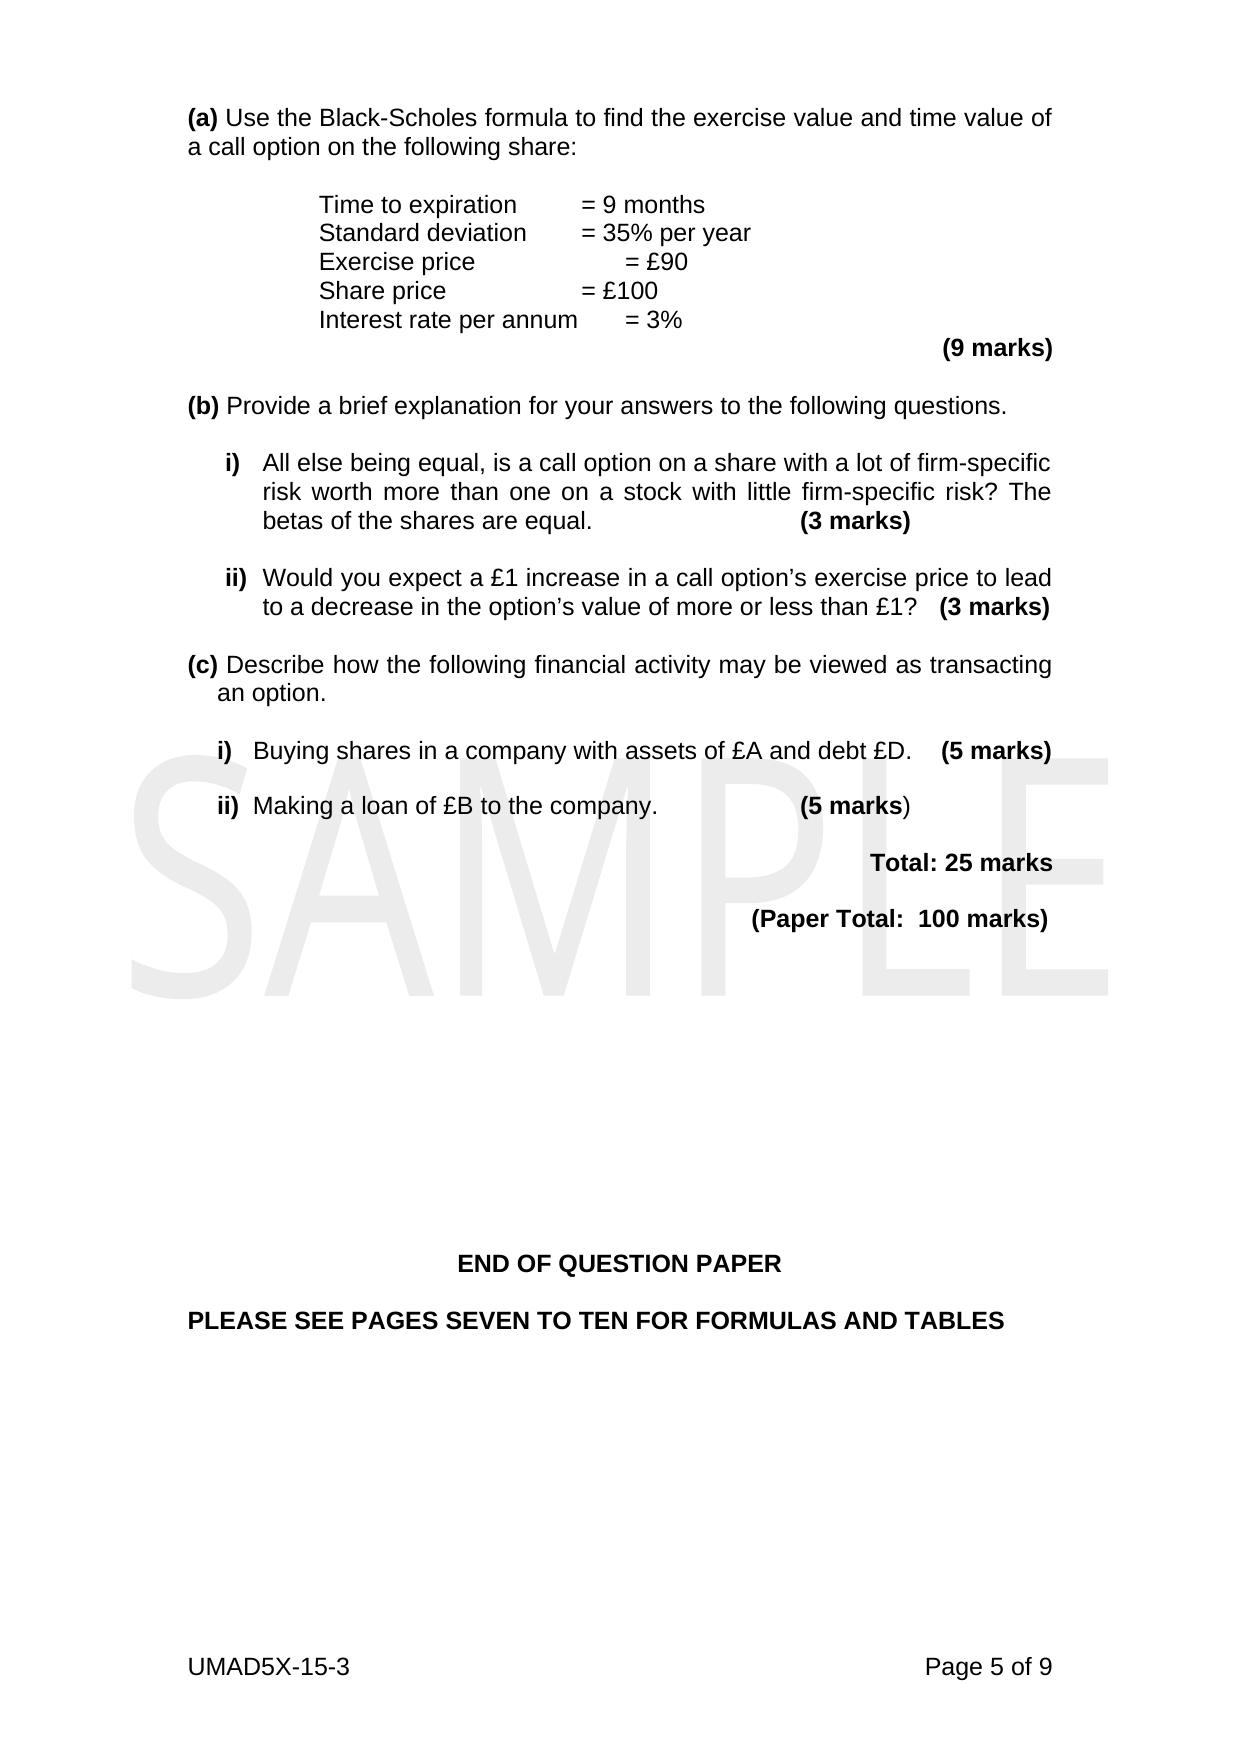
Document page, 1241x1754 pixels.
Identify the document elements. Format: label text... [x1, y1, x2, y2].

text PLEASE SEE PAGES SEVEN TO TEN FOR FORMULAS AND TABLES [187, 1306, 1053, 1335]
text Exercise price = £90 [224, 247, 1053, 276]
text (9 marks) [187, 333, 1053, 362]
text Share price = £100 [224, 276, 1053, 304]
text ii) Making a loan of £B to the company. (5 marks) [187, 791, 1053, 820]
text (Paper Total: 100 marks) [637, 903, 1053, 932]
list Would you expect a £1 increase in a call option’s exercise price to lead to a decrease in the option’s value of more or less than £1? (3 marks) [225, 563, 1053, 621]
text (a) Use the Black-Scholes formula to find the exercise value and time value of a call option on the following share: [187, 103, 1053, 161]
text (b) Provide a brief explanation for your answers to the following questions. [187, 391, 1053, 419]
list All else being equal, is a call option on a share with a lot of firm-specific risk worth more than one on a stock with little firm-specific risk? The betas of the shares are equal. (3 marks) [225, 448, 1053, 534]
text Total: 25 marks [187, 848, 1053, 877]
text Interest rate per annum = 3% [224, 304, 1053, 333]
text Standard deviation = 35% per year [224, 218, 1053, 247]
text (c) Describe how the following financial activity may be viewed as transacting an option. [187, 649, 1053, 707]
text END OF QUESTION PAPER [186, 1248, 1053, 1277]
text i) Buying shares in a company with assets of £A and debt £D. (5 marks) [187, 736, 1053, 764]
text Time to expiration = 9 months [224, 189, 1053, 218]
